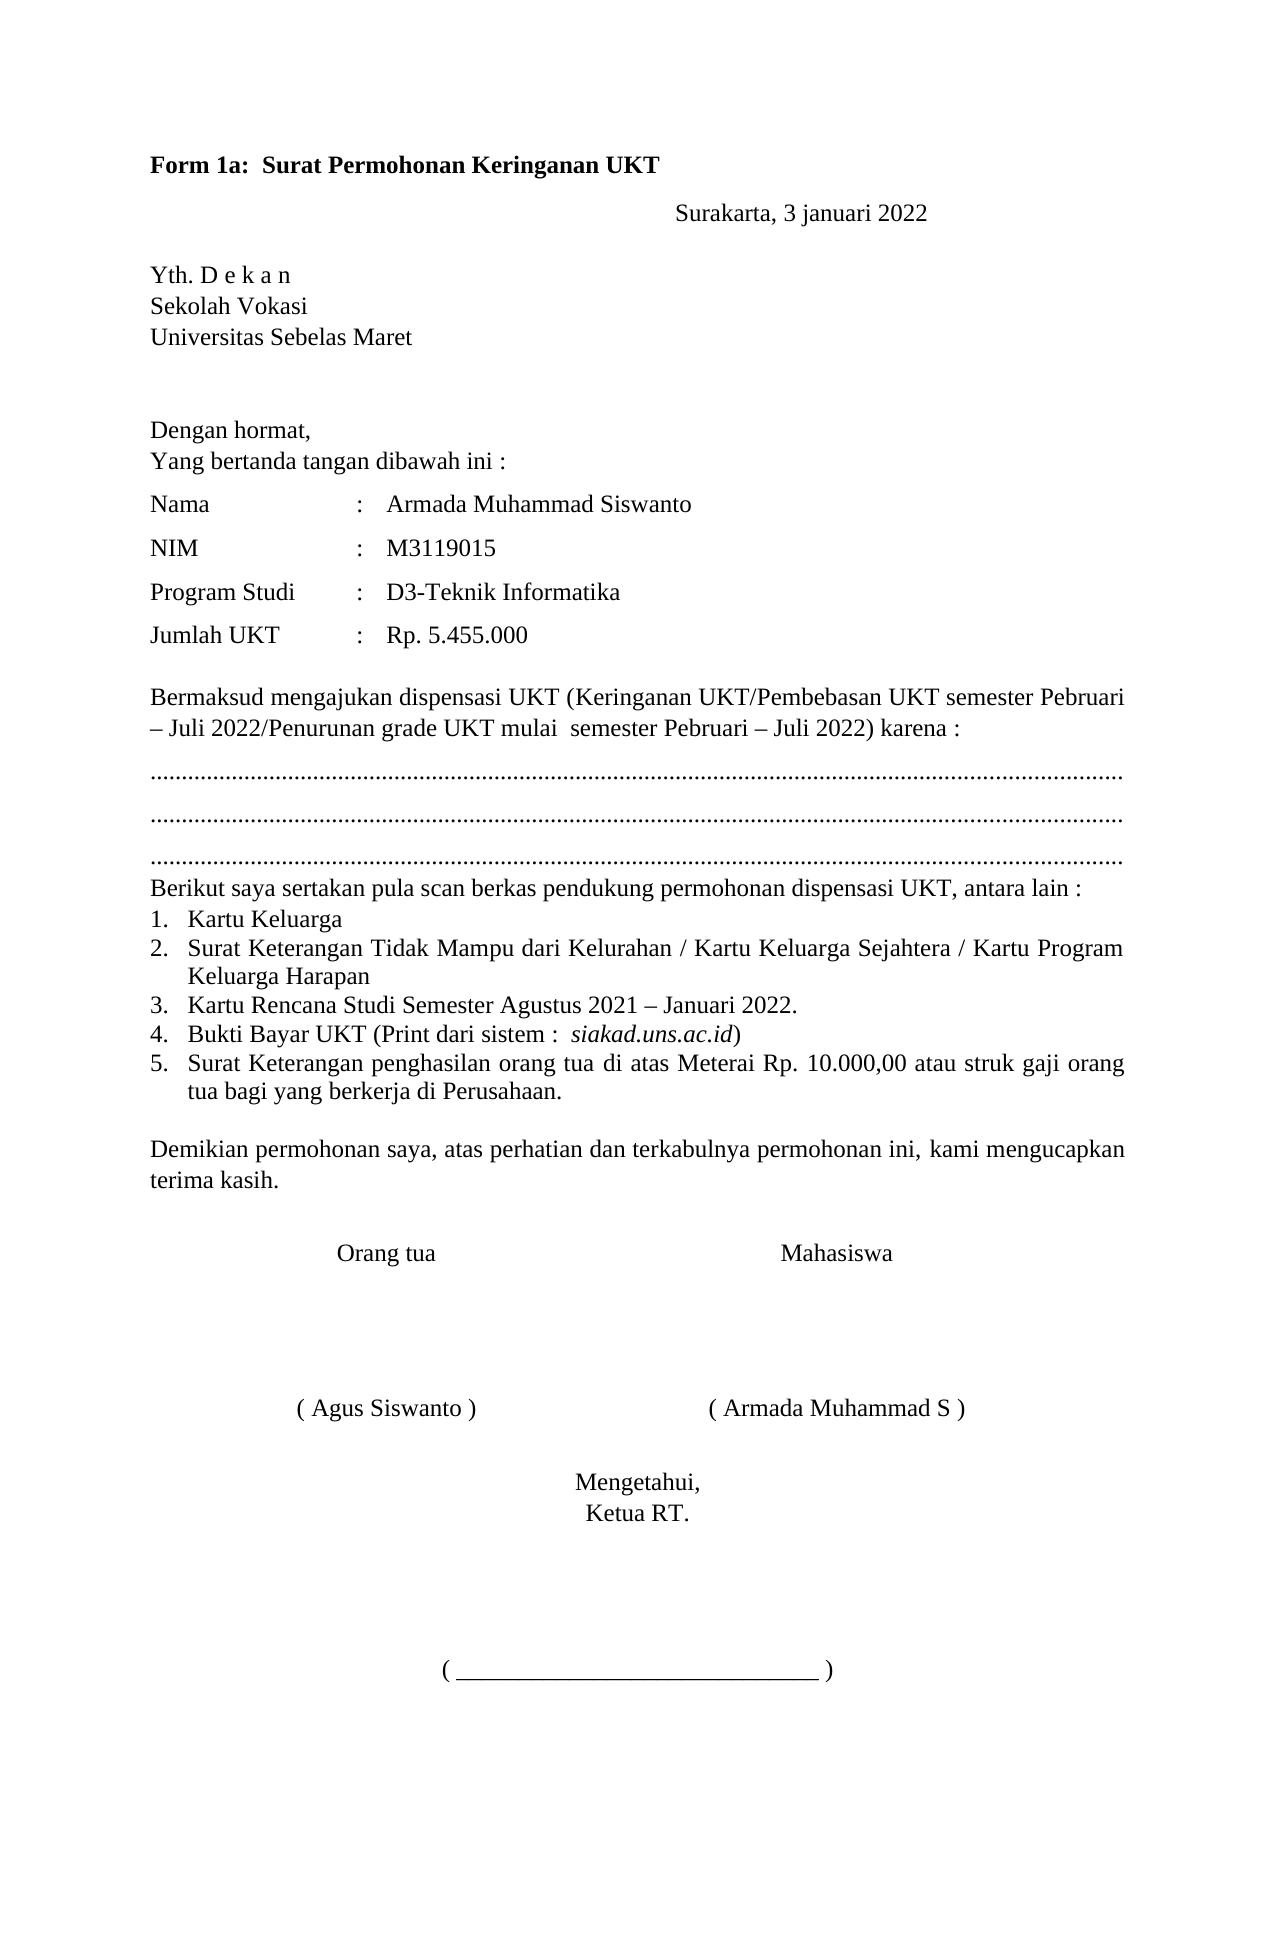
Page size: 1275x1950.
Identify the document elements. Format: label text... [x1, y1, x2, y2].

list Surat Keterangan penghasilan orang tua di atas Meterai Rp. 10.000,00 atau struk gaji orang tua bagi yang berkerja di Perusahaan. [150, 1048, 1125, 1105]
list Bukti Bayar UKT (Print dari sistem : siakad.uns.ac.id) [150, 1019, 1125, 1048]
text Yth. D e k a n [150, 260, 1125, 288]
text Yang bertanda tangan dibawah ini : [150, 446, 1125, 475]
text Bermaksud mengajukan dispensasi UKT (Keringanan UKT/Pembebasan UKT semester Pebruari – Juli 2022/Penurunan grade UKT mulai semester Pebruari – Juli 2022) karena : [150, 682, 1125, 742]
text Berikut saya sertakan pula scan berkas pendukung permohonan dispensasi UKT, antara lain : [150, 873, 1125, 902]
list Kartu Rencana Studi Semester Agustus 2021 – Januari 2022. [150, 990, 1125, 1019]
text Jumlah UKT : Rp. 5.455.000 [150, 620, 1125, 649]
table_header Mahasiswa ( Armada Muhammad S ) [611, 1238, 1062, 1424]
text Nama : Armada Muhammad Siswanto [150, 489, 1125, 518]
text Ketua RT. [150, 1498, 1125, 1527]
text Mengetahui, [150, 1467, 1125, 1496]
list Kartu Keluarga [150, 904, 1125, 933]
table_header Orang tua ( Agus Siswanto ) [161, 1238, 611, 1424]
text Surakarta, 3 januari 2022 [150, 198, 1125, 226]
text NIM : M3119015 [150, 533, 1125, 562]
text Program Studi : D3-Teknik Informatika [150, 577, 1125, 605]
text Form 1a: Surat Permohonan Keringanan UKT [150, 150, 1125, 179]
text Dengan hormat, [150, 415, 1125, 444]
text Demikian permohonan saya, atas perhatian dan terkabulnya permohonan ini, kami mengucapkan terima kasih. [150, 1134, 1125, 1194]
list Surat Keterangan Tidak Mampu dari Kelurahan / Kartu Keluarga Sejahtera / Kartu Program Keluarga Harapan [150, 933, 1125, 990]
text ( _____________________________ ) [150, 1654, 1125, 1682]
text Universitas Sebelas Maret [150, 322, 1125, 351]
text Sekolah Vokasi [150, 291, 1125, 319]
